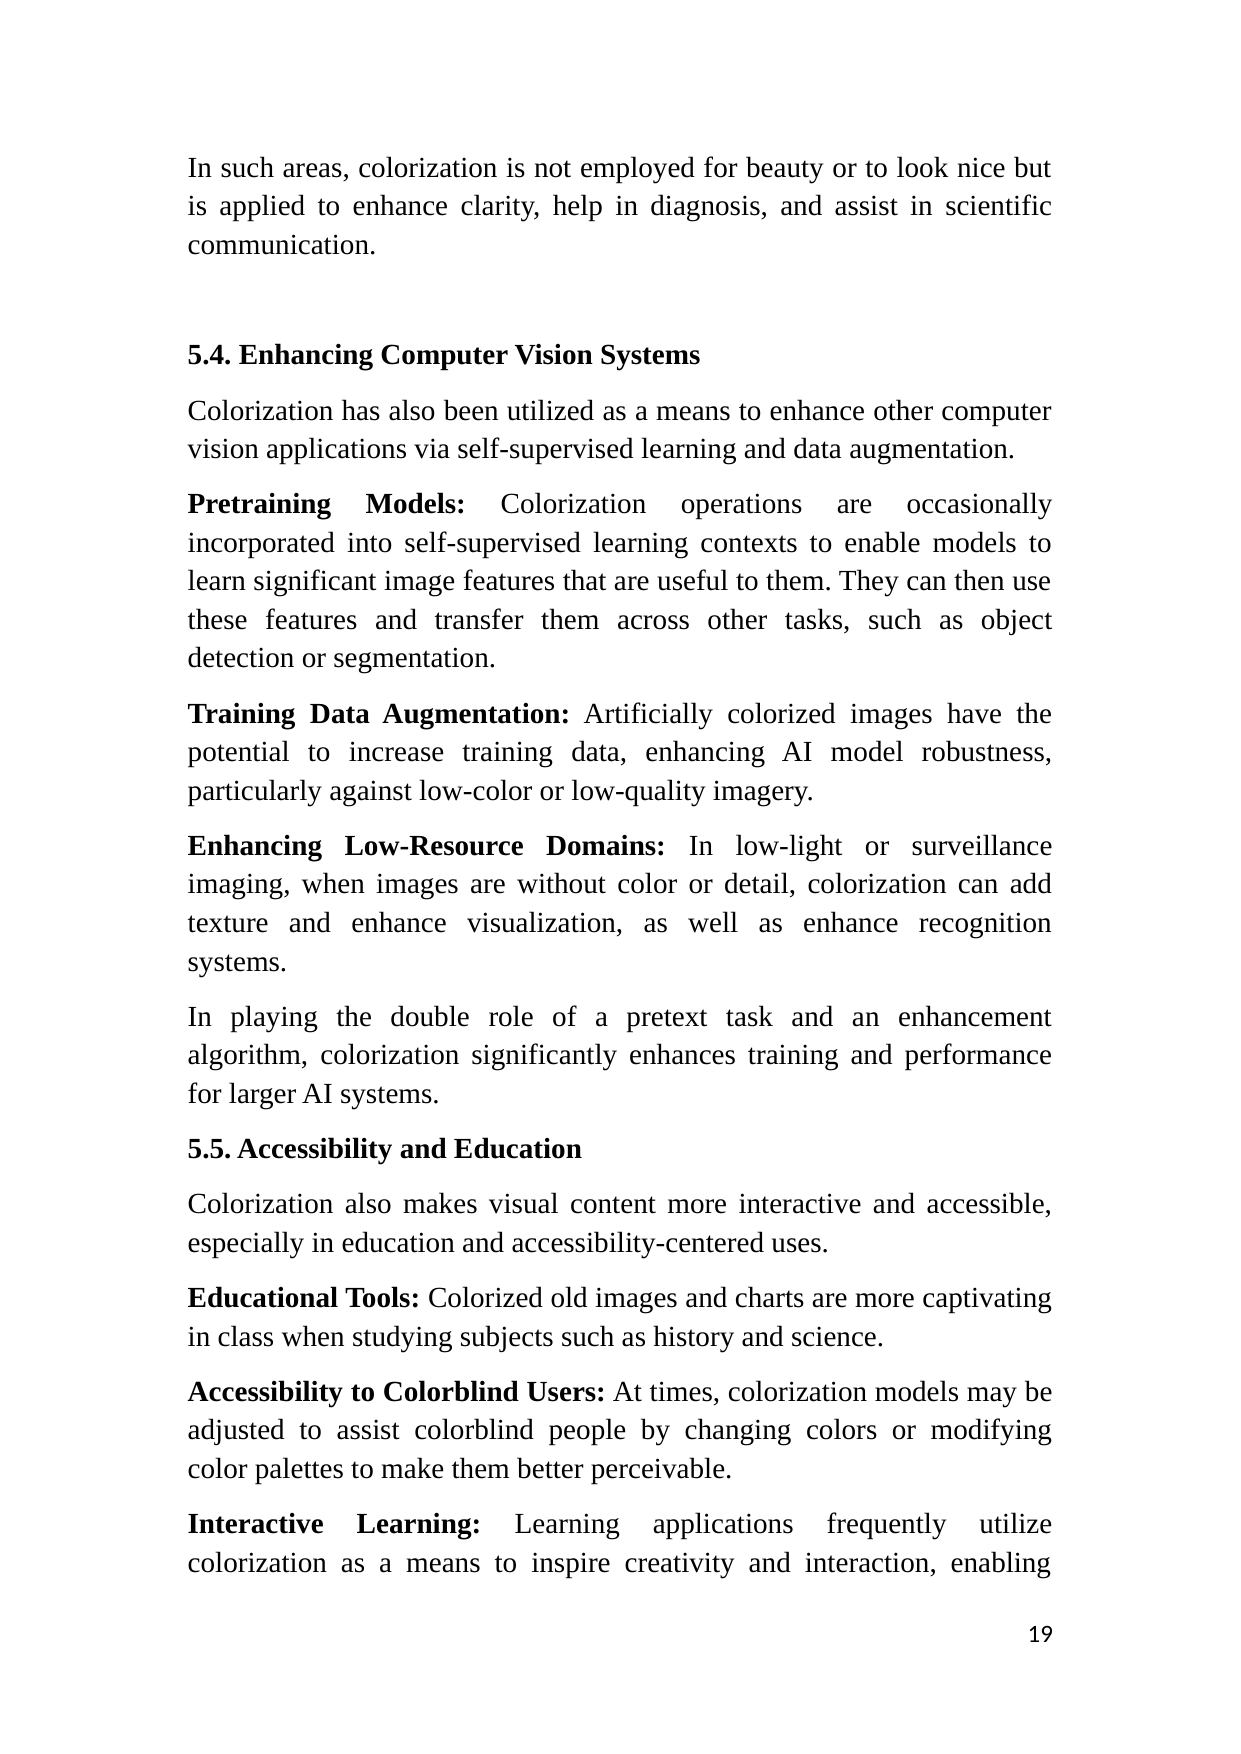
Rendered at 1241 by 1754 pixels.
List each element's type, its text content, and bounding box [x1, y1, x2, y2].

text Enhancing Low-Resource Domains: In low-light or surveillance imaging, when images are without color or detail, colorization can add texture and enhance visualization, as well as enhance recognition systems. [187, 828, 1053, 977]
text In playing the double role of a pretext task and an enhancement algorithm, colorization significantly enhances training and performance for larger AI systems. [187, 999, 1053, 1109]
text Accessibility to Colorblind Users: At times, colorization models may be adjusted to assist colorblind people by changing colors or modifying color palettes to make them better perceivable. [187, 1374, 1053, 1484]
text 5.5. Accessibility and Education [187, 1131, 1053, 1165]
text 5.4. Enhancing Computer Vision Systems [187, 337, 1053, 371]
text Colorization also makes visual content more interactive and accessible, especially in education and accessibility-centered uses. [187, 1186, 1053, 1258]
text Colorization has also been utilized as a means to enhance other computer vision applications via self-supervised learning and data augmentation. [187, 393, 1053, 465]
text Pretraining Models: Colorization operations are occasionally incorporated into self-supervised learning contexts to enable models to learn significant image features that are useful to them. They can then use these features and transfer them across other tasks, such as object detection or segmentation. [187, 486, 1053, 674]
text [187, 1506, 1053, 1578]
text Training Data Augmentation: Artificially colorized images have the potential to increase training data, enhancing AI model robustness, particularly against low-color or low-quality imagery. [187, 696, 1053, 806]
text Educational Tools: Colorized old images and charts are more captivating in class when studying subjects such as history and science. [187, 1280, 1053, 1352]
text In such areas, colorization is not employed for beauty or to look nice but is applied to enhance clarity, help in diagnosis, and assist in scientific communication. [187, 150, 1053, 261]
